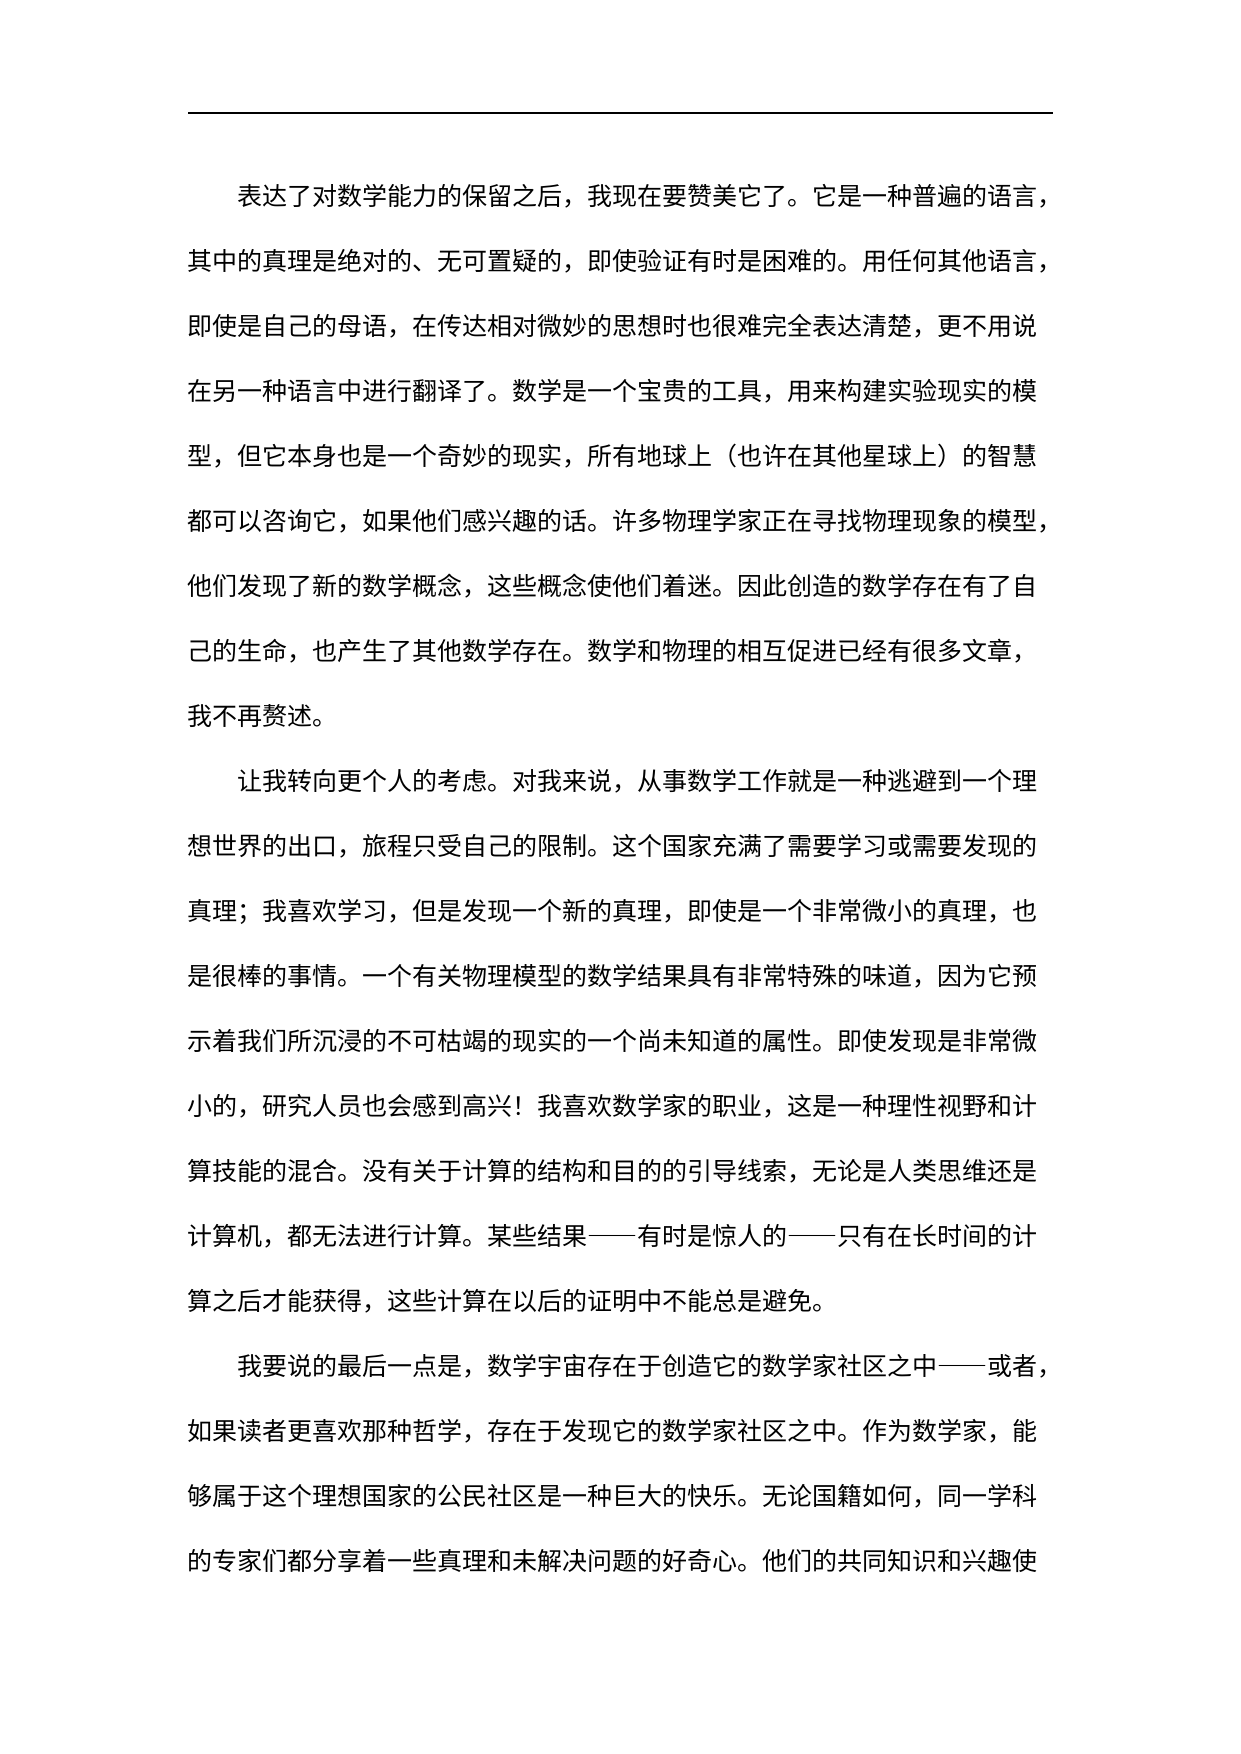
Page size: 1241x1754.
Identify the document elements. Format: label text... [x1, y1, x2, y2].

text 让我转向更个人的考虑。对我来说，从事数学工作就是一种逃避到一个理想世界的出口，旅程只受自己的限制。这个国家充满了需要学习或需要发现的真理；我喜欢学习，但是发现一个新的真理，即使是一个非常微小的真理，也是很棒的事情。一个有关物理模型的数学结果具有非常特殊的味道，因为它预示着我们所沉浸的不可枯竭的现实的一个尚未知道的属性。即使发现是非常微小的，研究人员也会感到高兴！我喜欢数学家的职业，这是一种理性视野和计算技能的混合。没有关于计算的结构和目的的引导线索，无论是人类思维还是计算机，都无法进行计算。某些结果——有时是惊人的——只有在长时间的计算之后才能获得，这些计算在以后的证明中不能总是避免。 [187, 747, 1053, 1332]
text 表达了对数学能力的保留之后，我现在要赞美它了。它是一种普遍的语言，其中的真理是绝对的、无可置疑的，即使验证有时是困难的。用任何其他语言，即使是自己的母语，在传达相对微妙的思想时也很难完全表达清楚，更不用说在另一种语言中进行翻译了。数学是一个宝贵的工具，用来构建实验现实的模型，但它本身也是一个奇妙的现实，所有地球上（也许在其他星球上）的智慧都可以咨询它，如果他们感兴趣的话。许多物理学家正在寻找物理现象的模型，他们发现了新的数学概念，这些概念使他们着迷。因此创造的数学存在有了自己的生命，也产生了其他数学存在。数学和物理的相互促进已经有很多文章，我不再赘述。 [187, 162, 1053, 747]
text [187, 1332, 1053, 1592]
